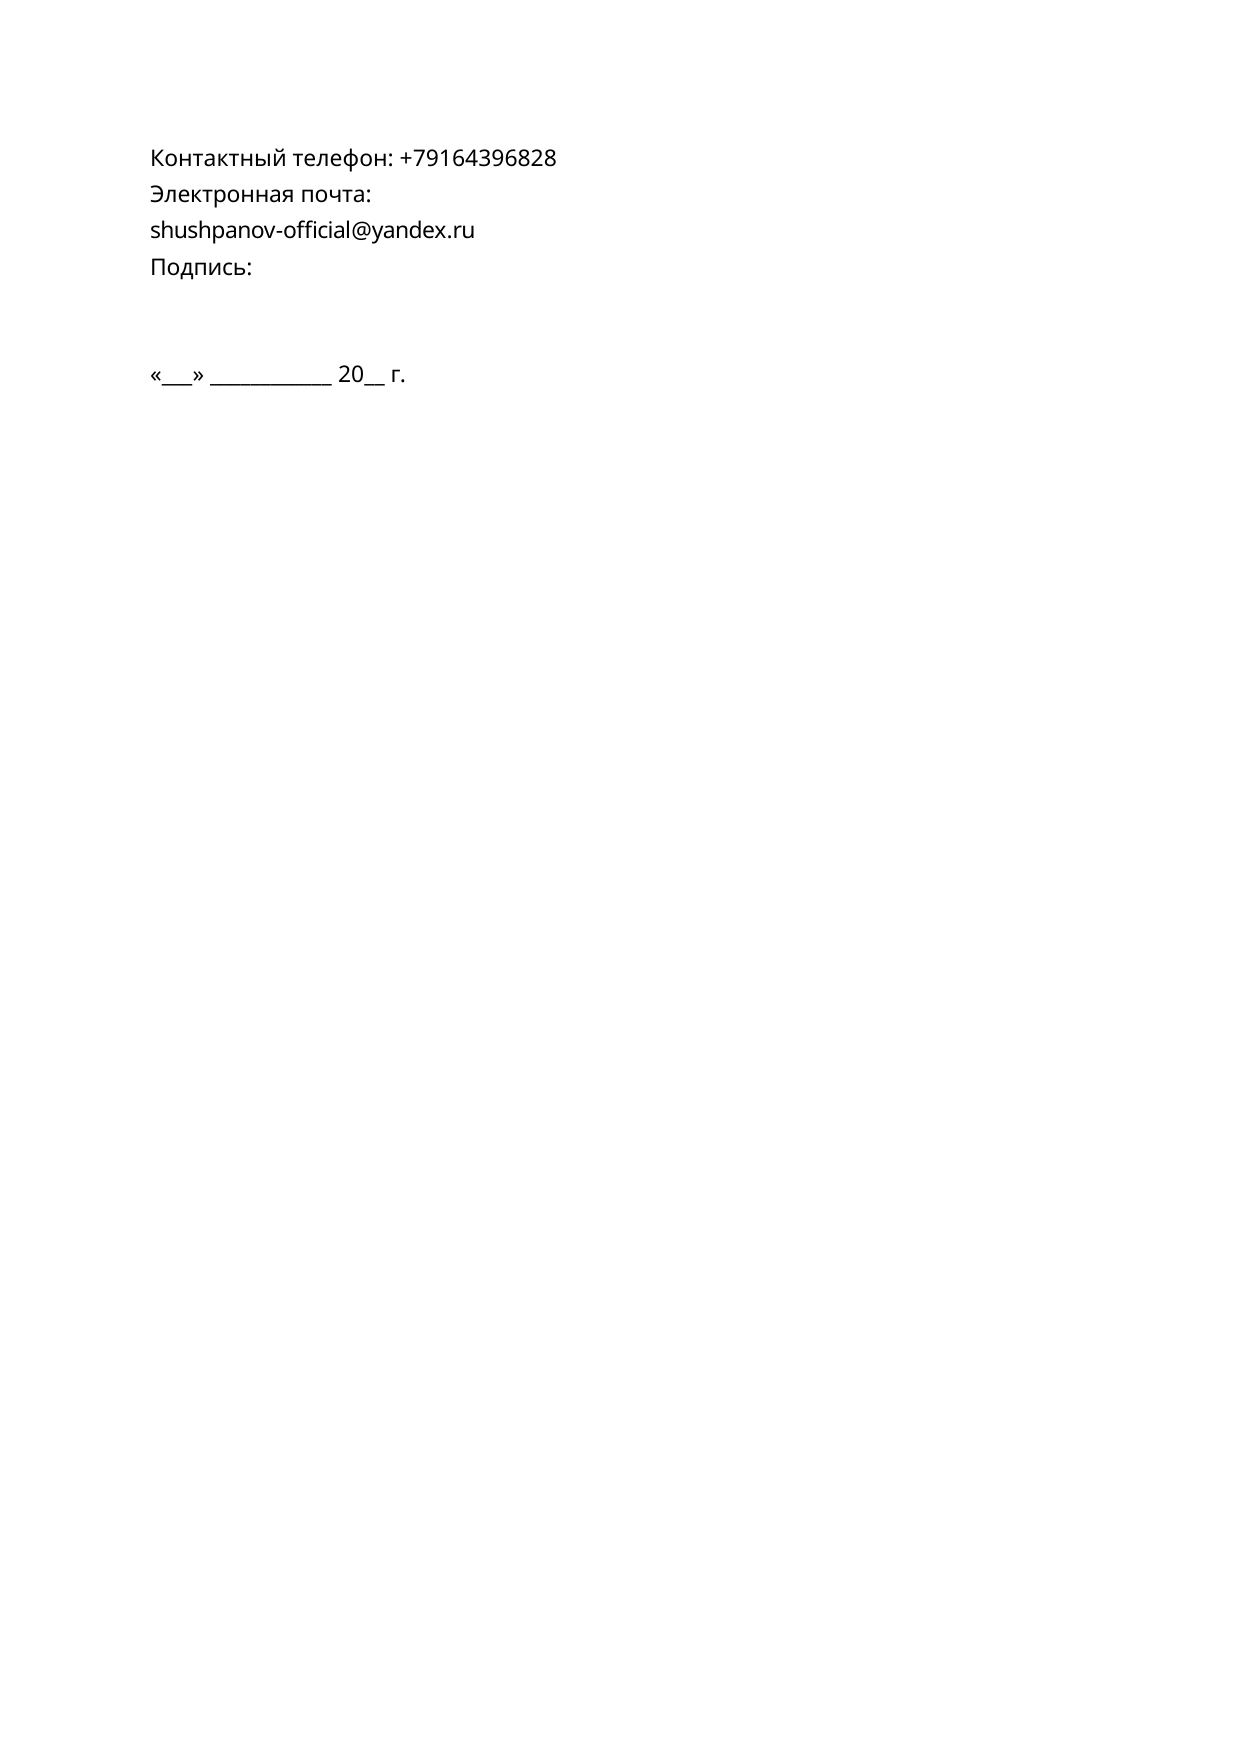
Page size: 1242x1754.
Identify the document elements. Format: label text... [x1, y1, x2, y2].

text shushpanov-official@yandex.ru [150, 214, 623, 245]
text Контактный телефон: +79164396828 Электронная почта: [150, 142, 623, 209]
text «___» ____________ 20__ г. [150, 358, 1094, 389]
text Подпись: [150, 250, 623, 282]
